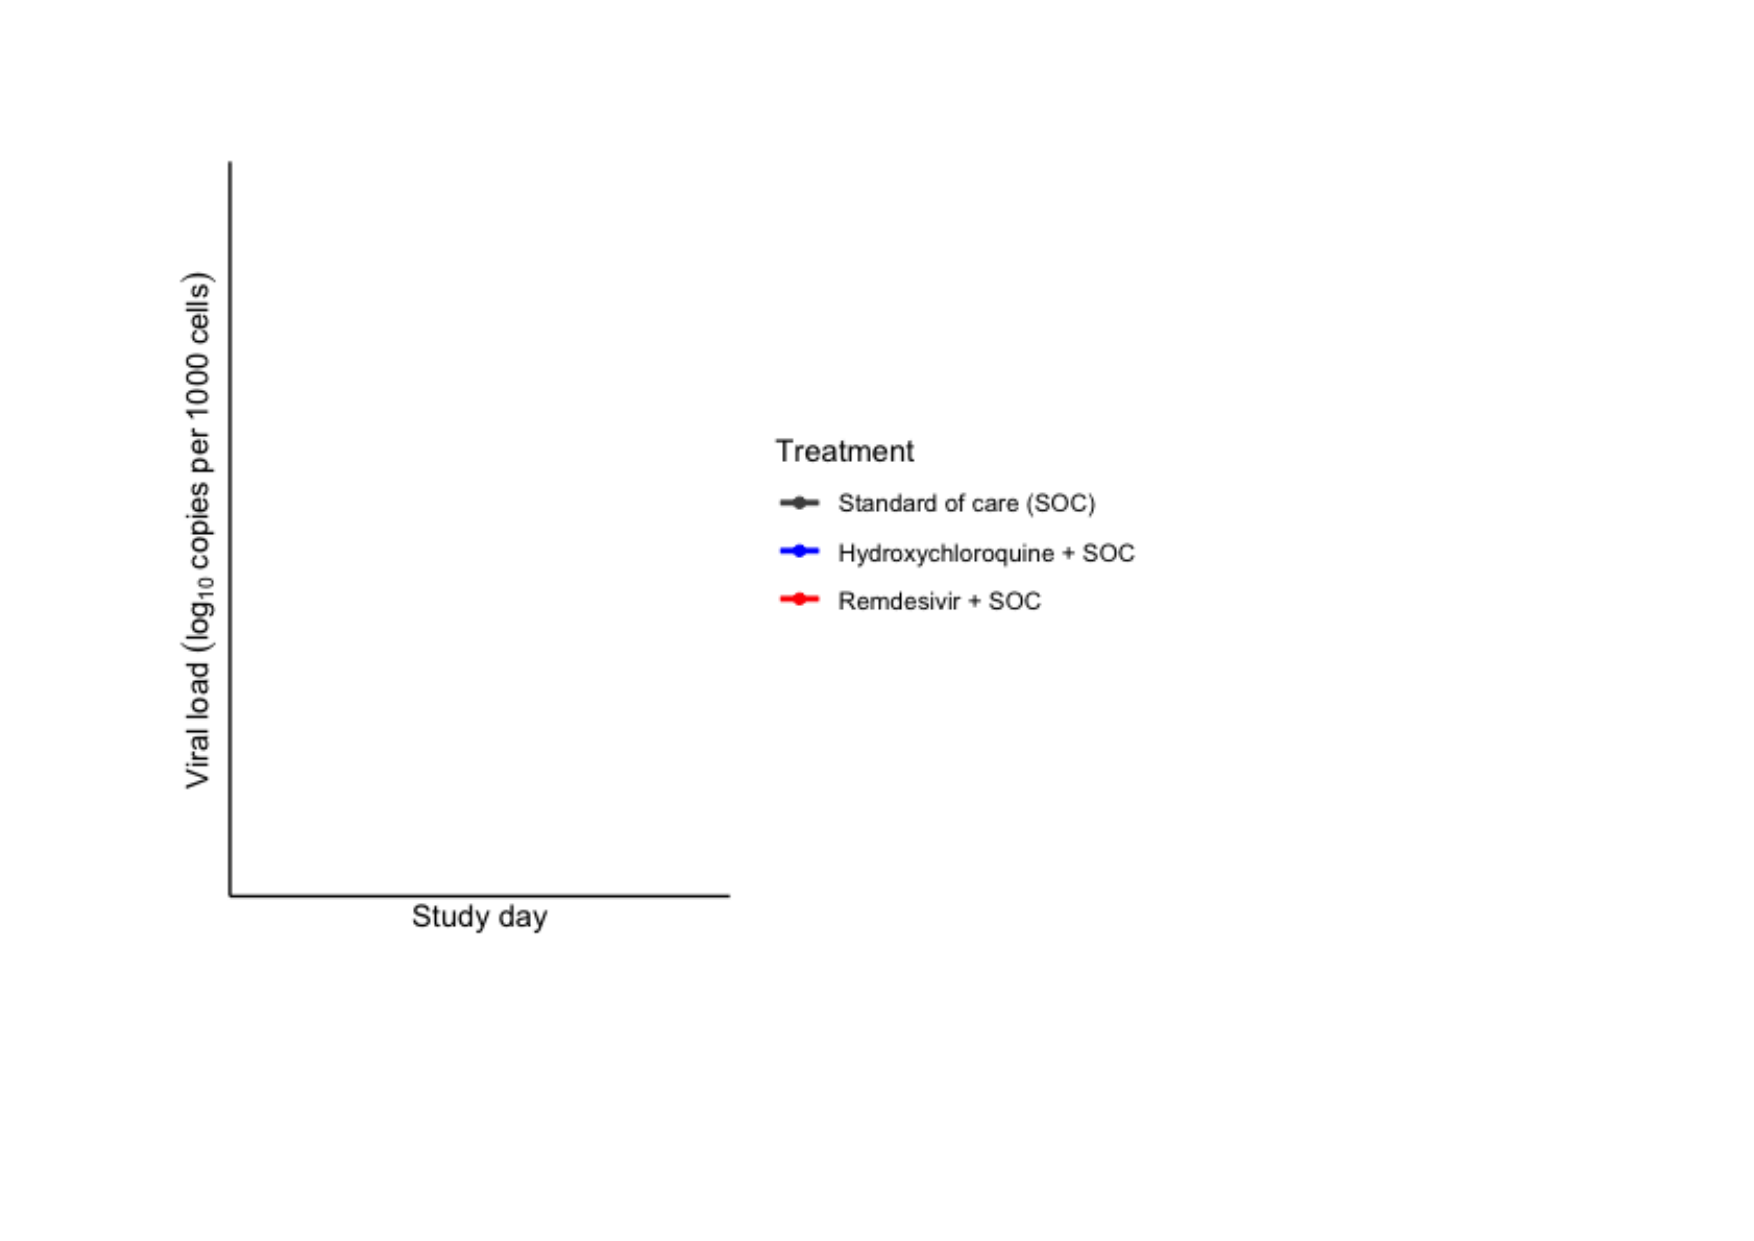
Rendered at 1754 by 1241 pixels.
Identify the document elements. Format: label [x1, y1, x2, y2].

picture [166, 147, 1167, 948]
